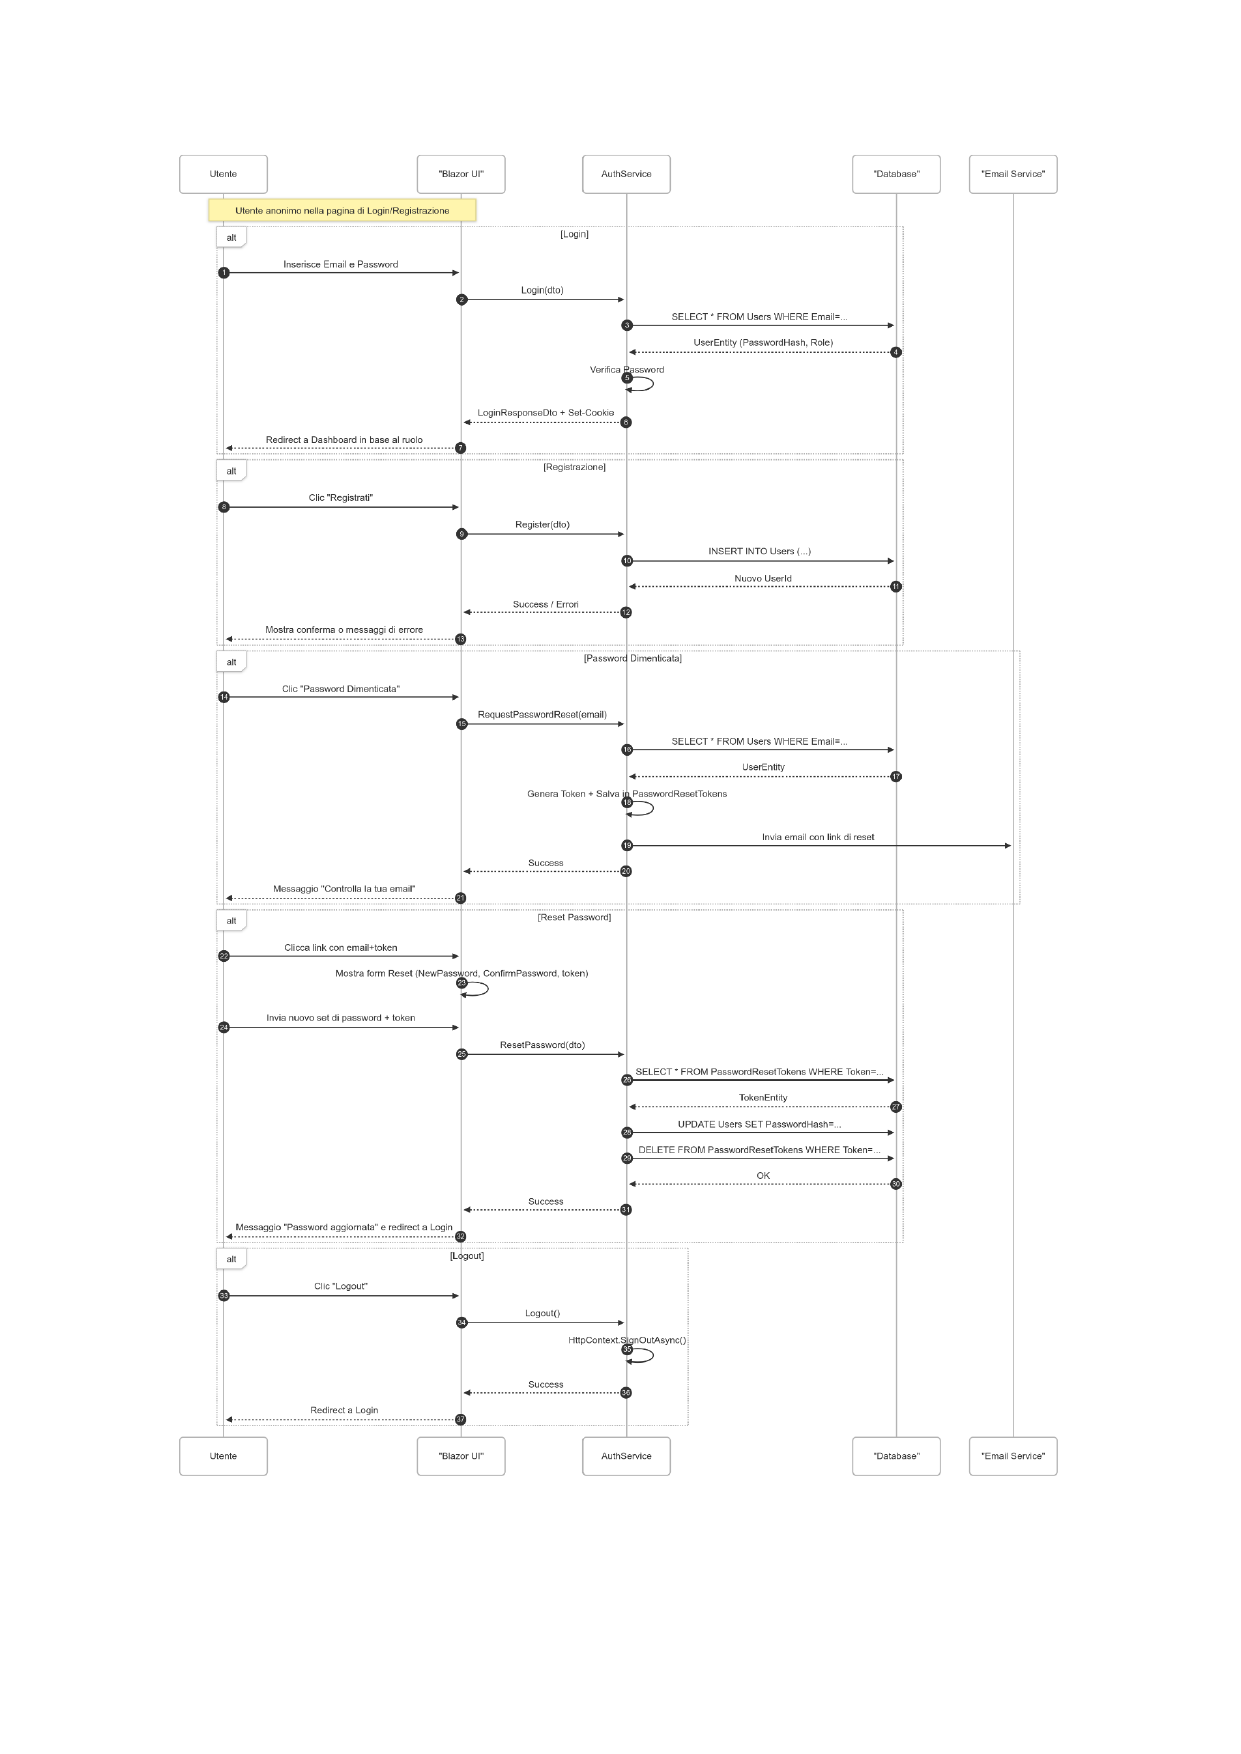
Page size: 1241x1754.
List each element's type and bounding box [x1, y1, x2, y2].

picture [150, 150, 1089, 1503]
